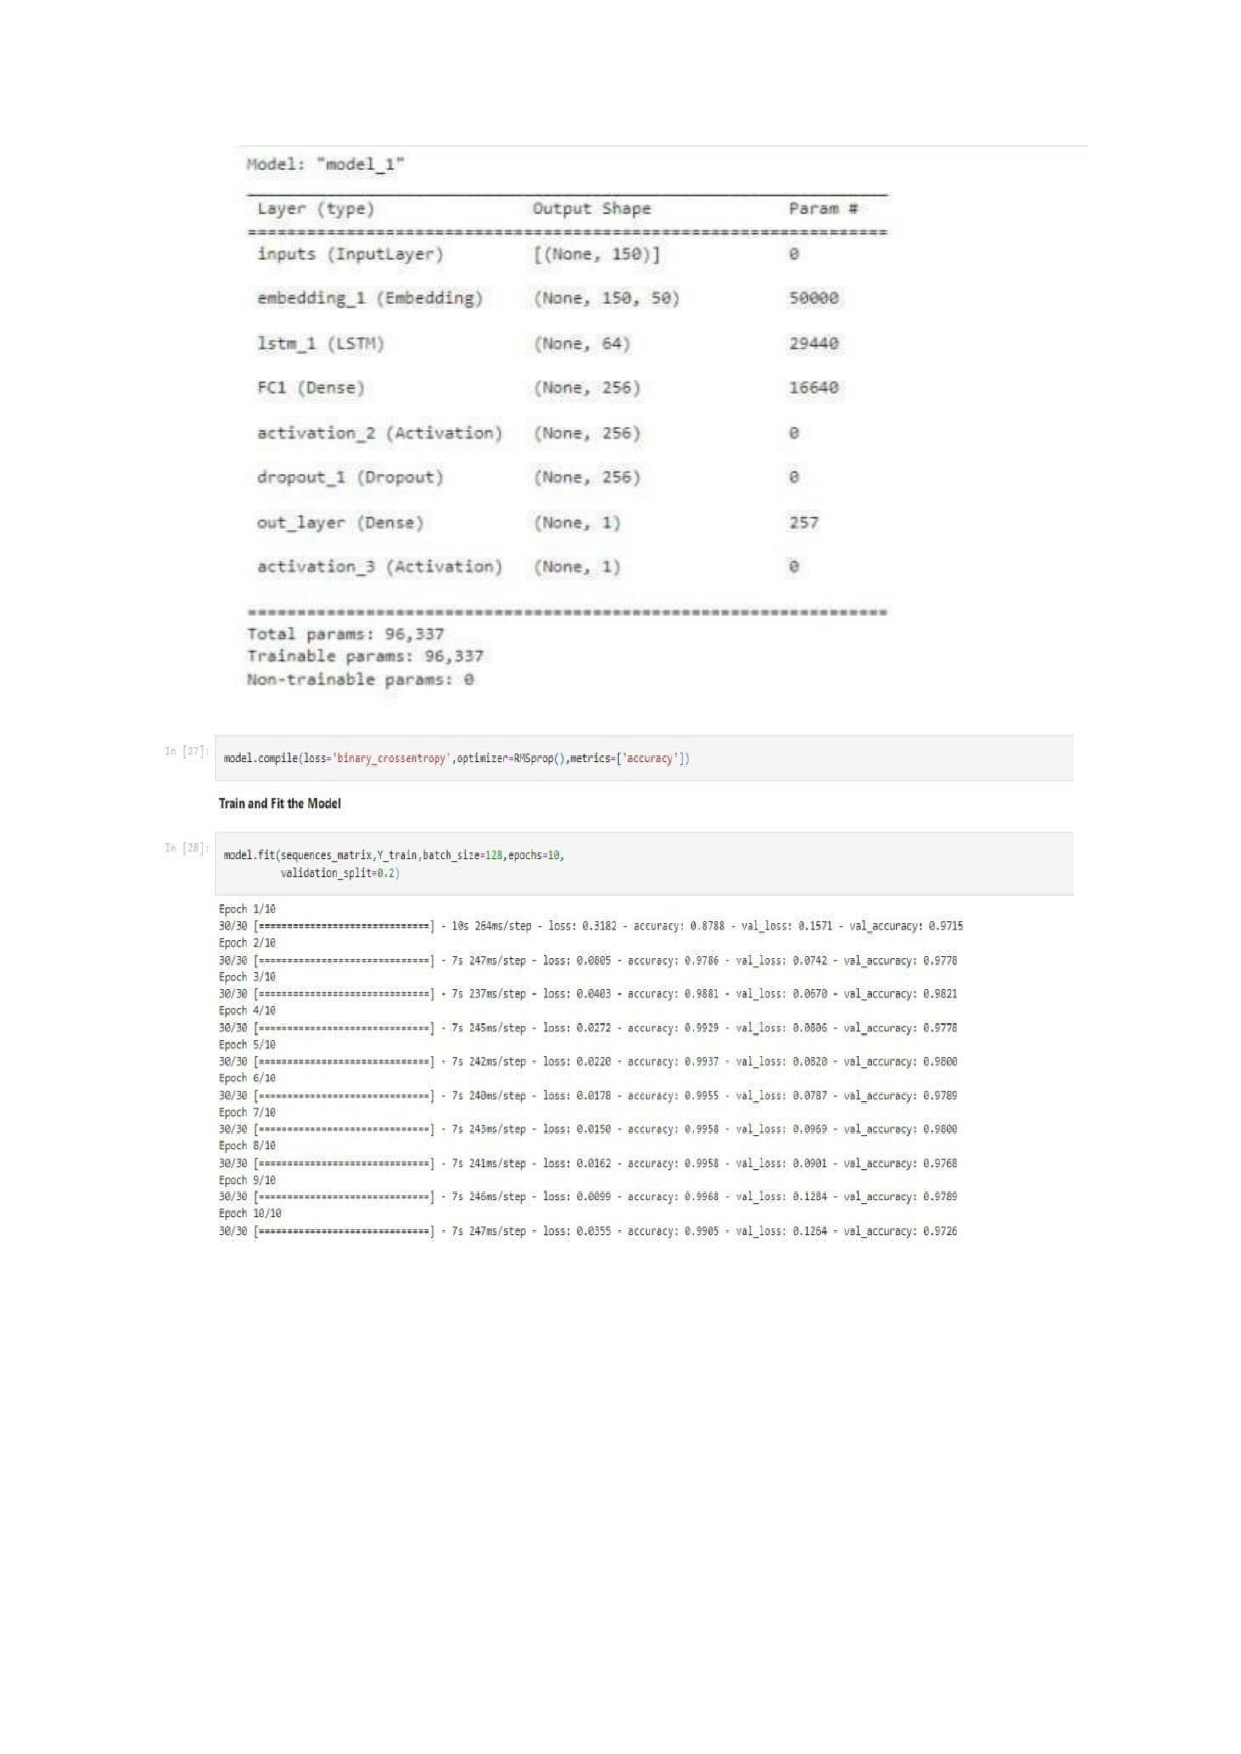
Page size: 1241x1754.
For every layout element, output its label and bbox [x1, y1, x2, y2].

picture [233, 145, 1088, 707]
picture [163, 727, 1074, 1242]
